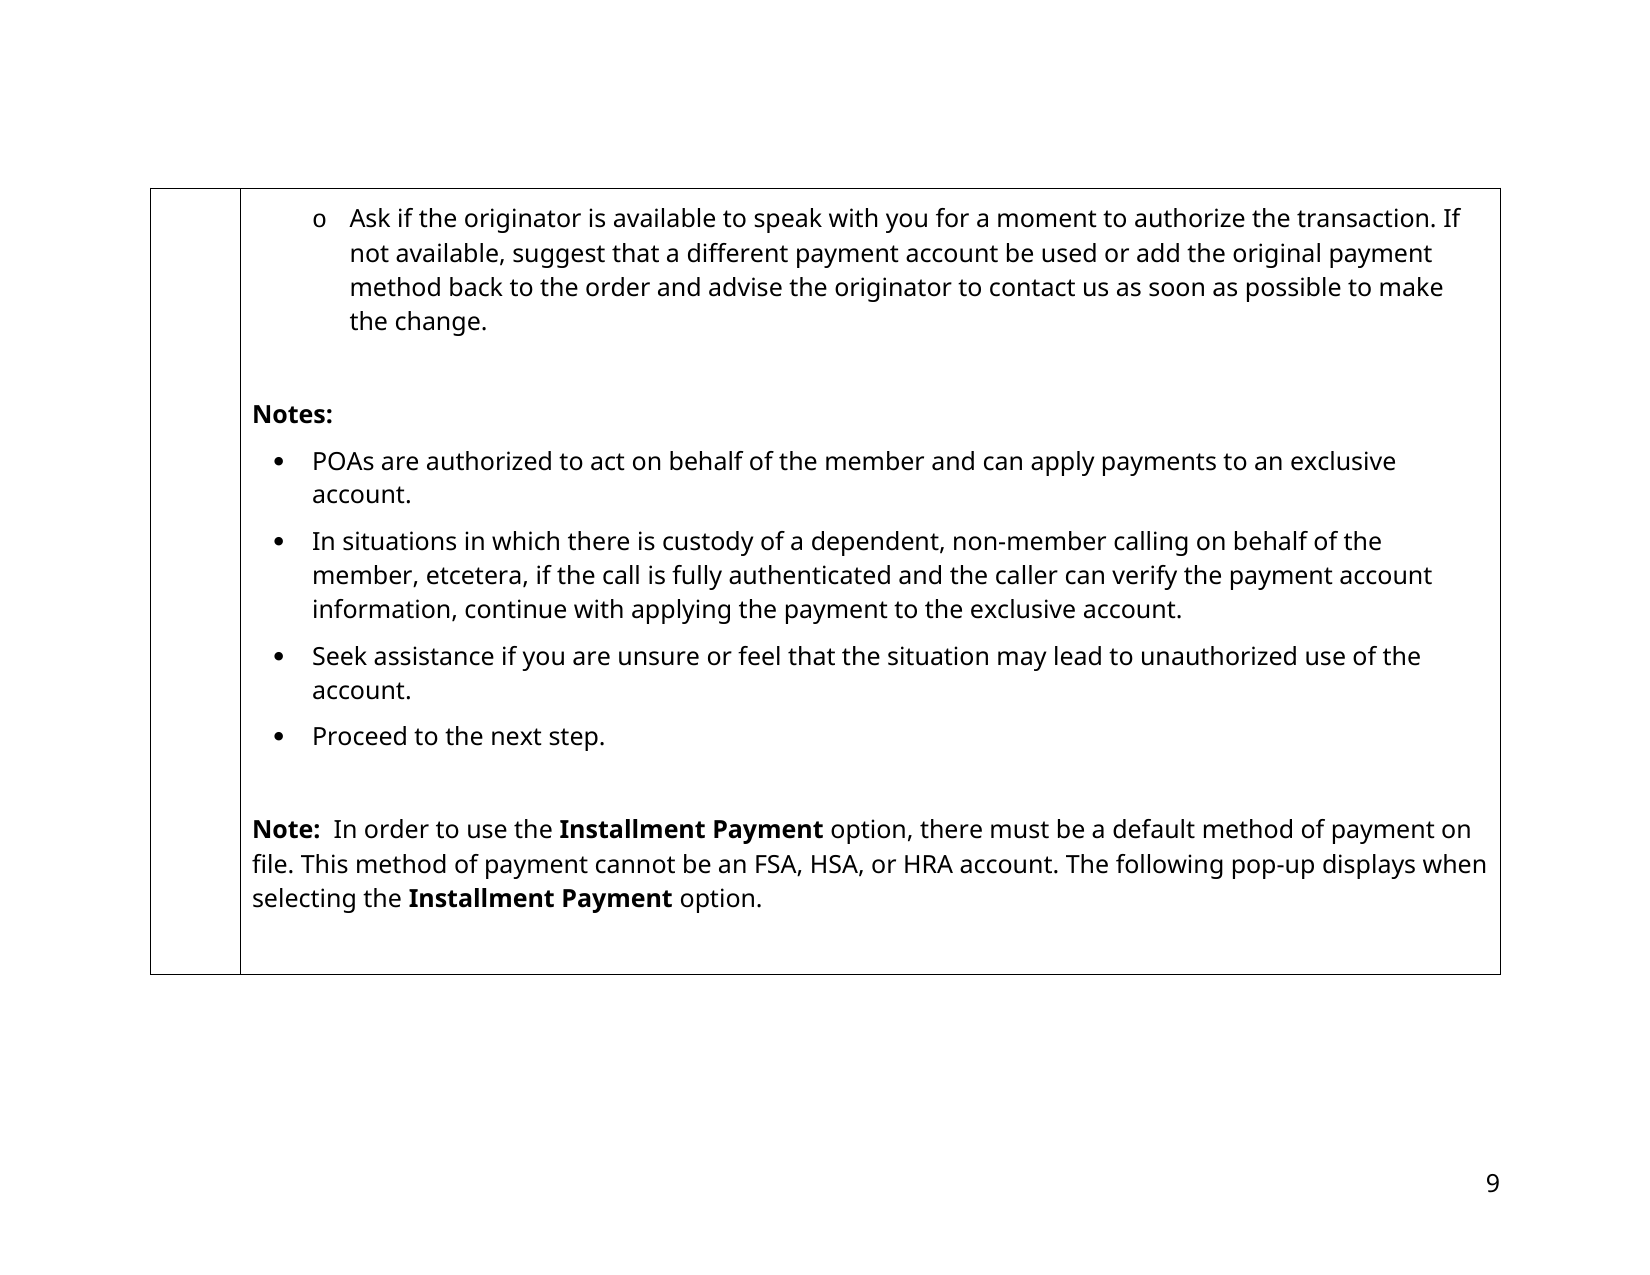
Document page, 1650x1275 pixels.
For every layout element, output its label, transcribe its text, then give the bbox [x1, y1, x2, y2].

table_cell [241, 189, 1500, 973]
table_cell 5 [151, 189, 240, 973]
